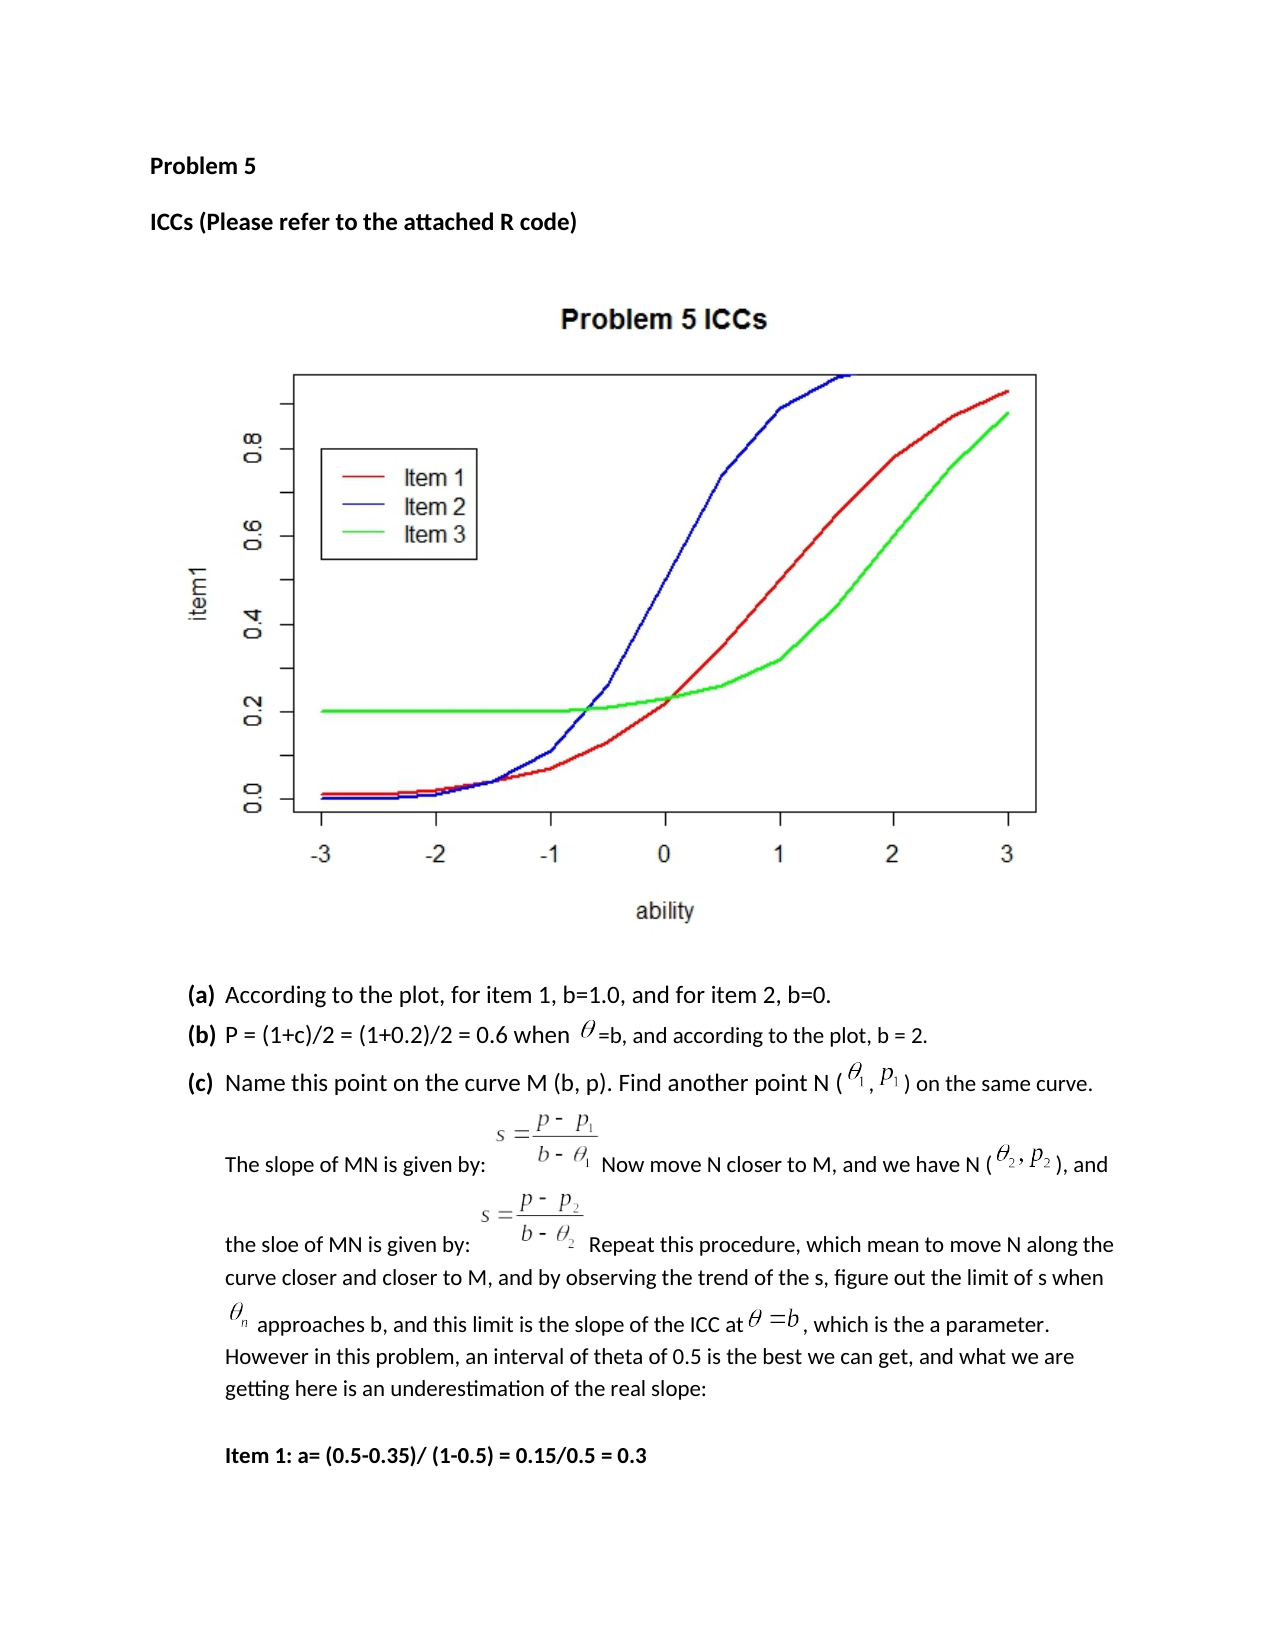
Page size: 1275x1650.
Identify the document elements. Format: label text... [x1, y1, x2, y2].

list According to the plot, for item 1, b=1.0, and for item 2, b=0. [187, 979, 1125, 1009]
text ICCs (Please refer to the attached R code) [150, 206, 1125, 236]
list Name this point on the curve M (b, p). Find another point N (,) on the same curve. The slope of MN is given by: Now move N closer to M, and we have N (), and the sloe of MN is given by: Repeat this procedure, which mean to move N along the curve closer and closer to M, and by observing the trend of the s, figure out the limit of s when approaches b, and this limit is the slope of the ICC at, which is the a parameter. However in this problem, an interval of theta of 0.5 is the best we can get, and what we are getting here is an underestimation of the real slope: [187, 1054, 1125, 1402]
list Item 1: a= (0.5-0.35)/ (1-0.5) = 0.15/0.5 = 0.3 [225, 1442, 1125, 1470]
picture [180, 261, 1095, 954]
list P = (1+c)/2 = (1+0.2)/2 = 0.6 when =b, and according to the plot, b = 2. [187, 1014, 1125, 1050]
text Problem 5 [150, 150, 1125, 181]
